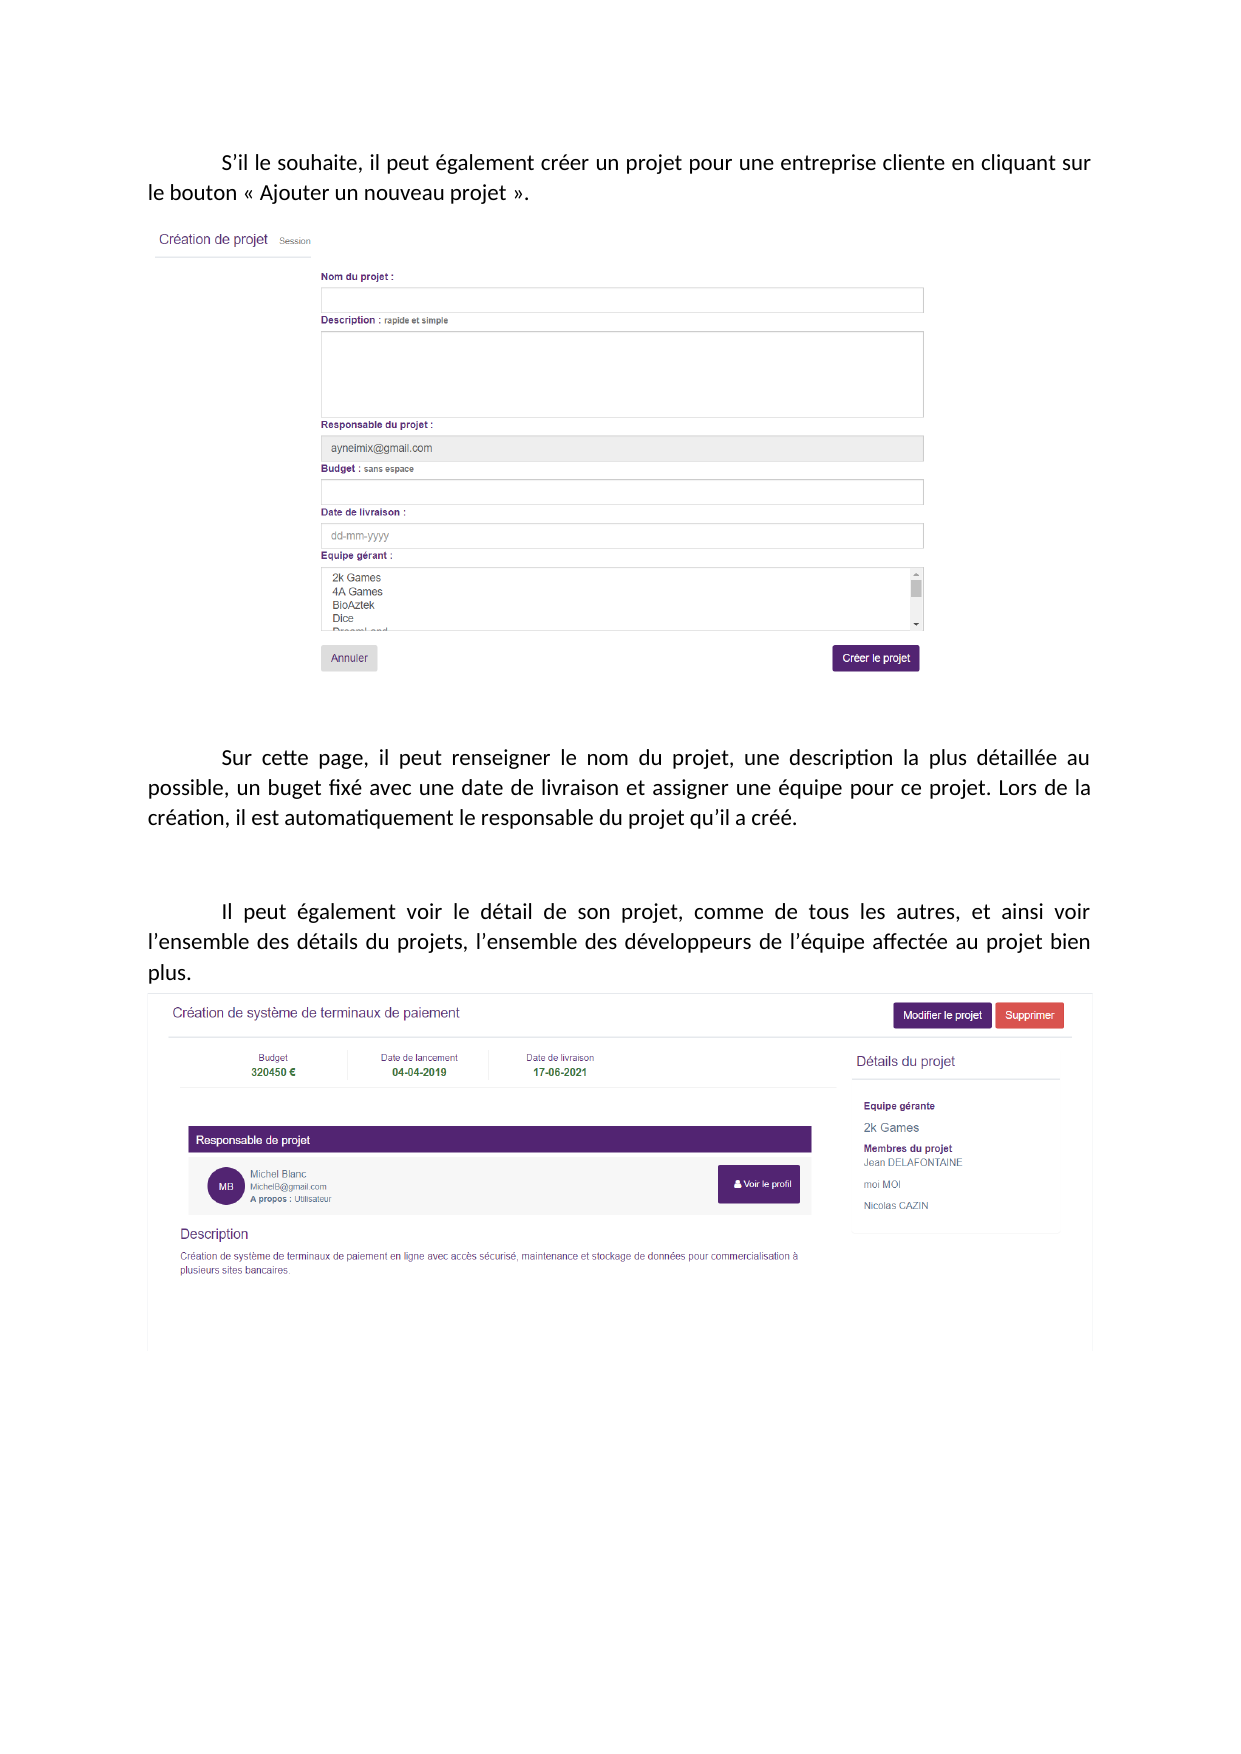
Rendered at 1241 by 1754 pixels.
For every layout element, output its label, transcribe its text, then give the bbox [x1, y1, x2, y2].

text Sur cette page, il peut renseigner le nom du projet, une description la plus détaillée au possible, un buget fixé avec une date de livraison et assigner une équipe pour ce projet. Lors de la création, il est automatiquement le responsable du projet qu’il a créé. [148, 743, 1093, 832]
text S’il le souhaite, il peut également créer un projet pour une entreprise cliente en cliquant sur le bouton « Ajouter un nouveau projet ». [148, 148, 1093, 206]
picture [147, 993, 1093, 1351]
text Il peut également voir le détail de son projet, comme de tous les autres, et ainsi voir l’ensemble des détails du projets, l’ensemble des développeurs de l’équipe affectée au projet bien plus. [148, 897, 1093, 986]
picture [147, 222, 1093, 676]
